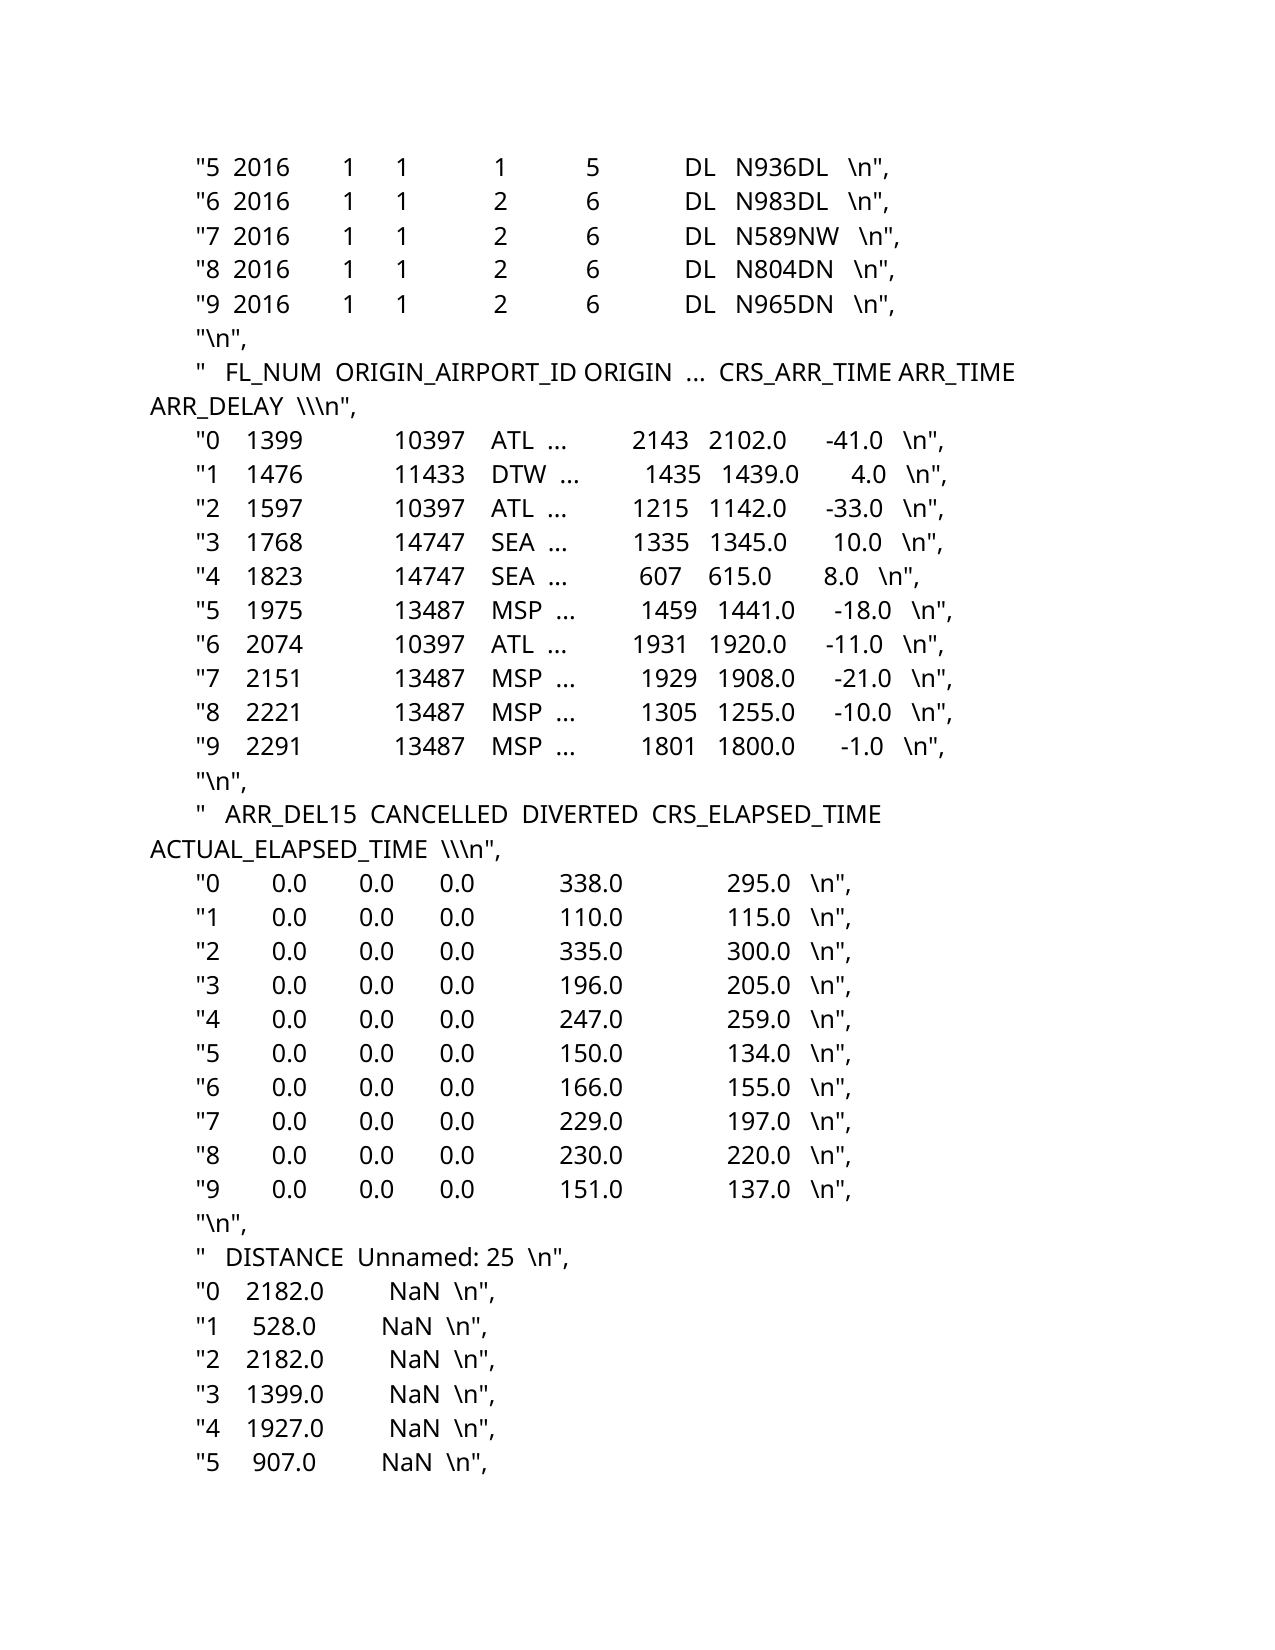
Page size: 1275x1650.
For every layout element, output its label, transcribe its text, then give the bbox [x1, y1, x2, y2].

text "2 0.0 0.0 0.0 335.0 300.0 \n", [150, 933, 1125, 967]
text "1 0.0 0.0 0.0 110.0 115.0 \n", [150, 899, 1125, 933]
text "9 2016 1 1 2 6 DL N965DN \n", [150, 286, 1125, 320]
text " ARR_DEL15 CANCELLED DIVERTED CRS_ELAPSED_TIME ACTUAL_ELAPSED_TIME \\\n", [150, 797, 1125, 865]
text " FL_NUM ORIGIN_AIRPORT_ID ORIGIN ... CRS_ARR_TIME ARR_TIME ARR_DELAY \\\n", [150, 354, 1125, 422]
text "8 2016 1 1 2 6 DL N804DN \n", [150, 252, 1125, 286]
text "3 1768 14747 SEA ... 1335 1345.0 10.0 \n", [150, 525, 1125, 559]
text "6 2074 10397 ATL ... 1931 1920.0 -11.0 \n", [150, 627, 1125, 661]
text "4 0.0 0.0 0.0 247.0 259.0 \n", [150, 1002, 1125, 1036]
text "2 2182.0 NaN \n", [150, 1342, 1125, 1376]
text "1 1476 11433 DTW ... 1435 1439.0 4.0 \n", [150, 457, 1125, 491]
text "0 1399 10397 ATL ... 2143 2102.0 -41.0 \n", [150, 422, 1125, 457]
text "9 0.0 0.0 0.0 151.0 137.0 \n", [150, 1172, 1125, 1206]
text "1 528.0 NaN \n", [150, 1308, 1125, 1342]
text "\n", [150, 763, 1125, 797]
text "8 2221 13487 MSP ... 1305 1255.0 -10.0 \n", [150, 695, 1125, 729]
text "5 0.0 0.0 0.0 150.0 134.0 \n", [150, 1036, 1125, 1070]
text " DISTANCE Unnamed: 25 \n", [150, 1240, 1125, 1274]
text "0 2182.0 NaN \n", [150, 1274, 1125, 1308]
text "5 2016 1 1 1 5 DL N936DL \n", [150, 150, 1125, 184]
text "3 1399.0 NaN \n", [150, 1376, 1125, 1410]
text "6 2016 1 1 2 6 DL N983DL \n", [150, 184, 1125, 218]
text "5 907.0 NaN \n", [150, 1444, 1125, 1478]
text "4 1823 14747 SEA ... 607 615.0 8.0 \n", [150, 559, 1125, 593]
text "5 1975 13487 MSP ... 1459 1441.0 -18.0 \n", [150, 593, 1125, 627]
text "3 0.0 0.0 0.0 196.0 205.0 \n", [150, 967, 1125, 1002]
text "4 1927.0 NaN \n", [150, 1410, 1125, 1444]
text "7 0.0 0.0 0.0 229.0 197.0 \n", [150, 1104, 1125, 1138]
text "\n", [150, 1206, 1125, 1240]
text "7 2016 1 1 2 6 DL N589NW \n", [150, 218, 1125, 252]
text "9 2291 13487 MSP ... 1801 1800.0 -1.0 \n", [150, 729, 1125, 763]
text "0 0.0 0.0 0.0 338.0 295.0 \n", [150, 865, 1125, 899]
text "8 0.0 0.0 0.0 230.0 220.0 \n", [150, 1138, 1125, 1172]
text "7 2151 13487 MSP ... 1929 1908.0 -21.0 \n", [150, 661, 1125, 695]
text "\n", [150, 320, 1125, 354]
text "6 0.0 0.0 0.0 166.0 155.0 \n", [150, 1070, 1125, 1104]
text "2 1597 10397 ATL ... 1215 1142.0 -33.0 \n", [150, 491, 1125, 525]
